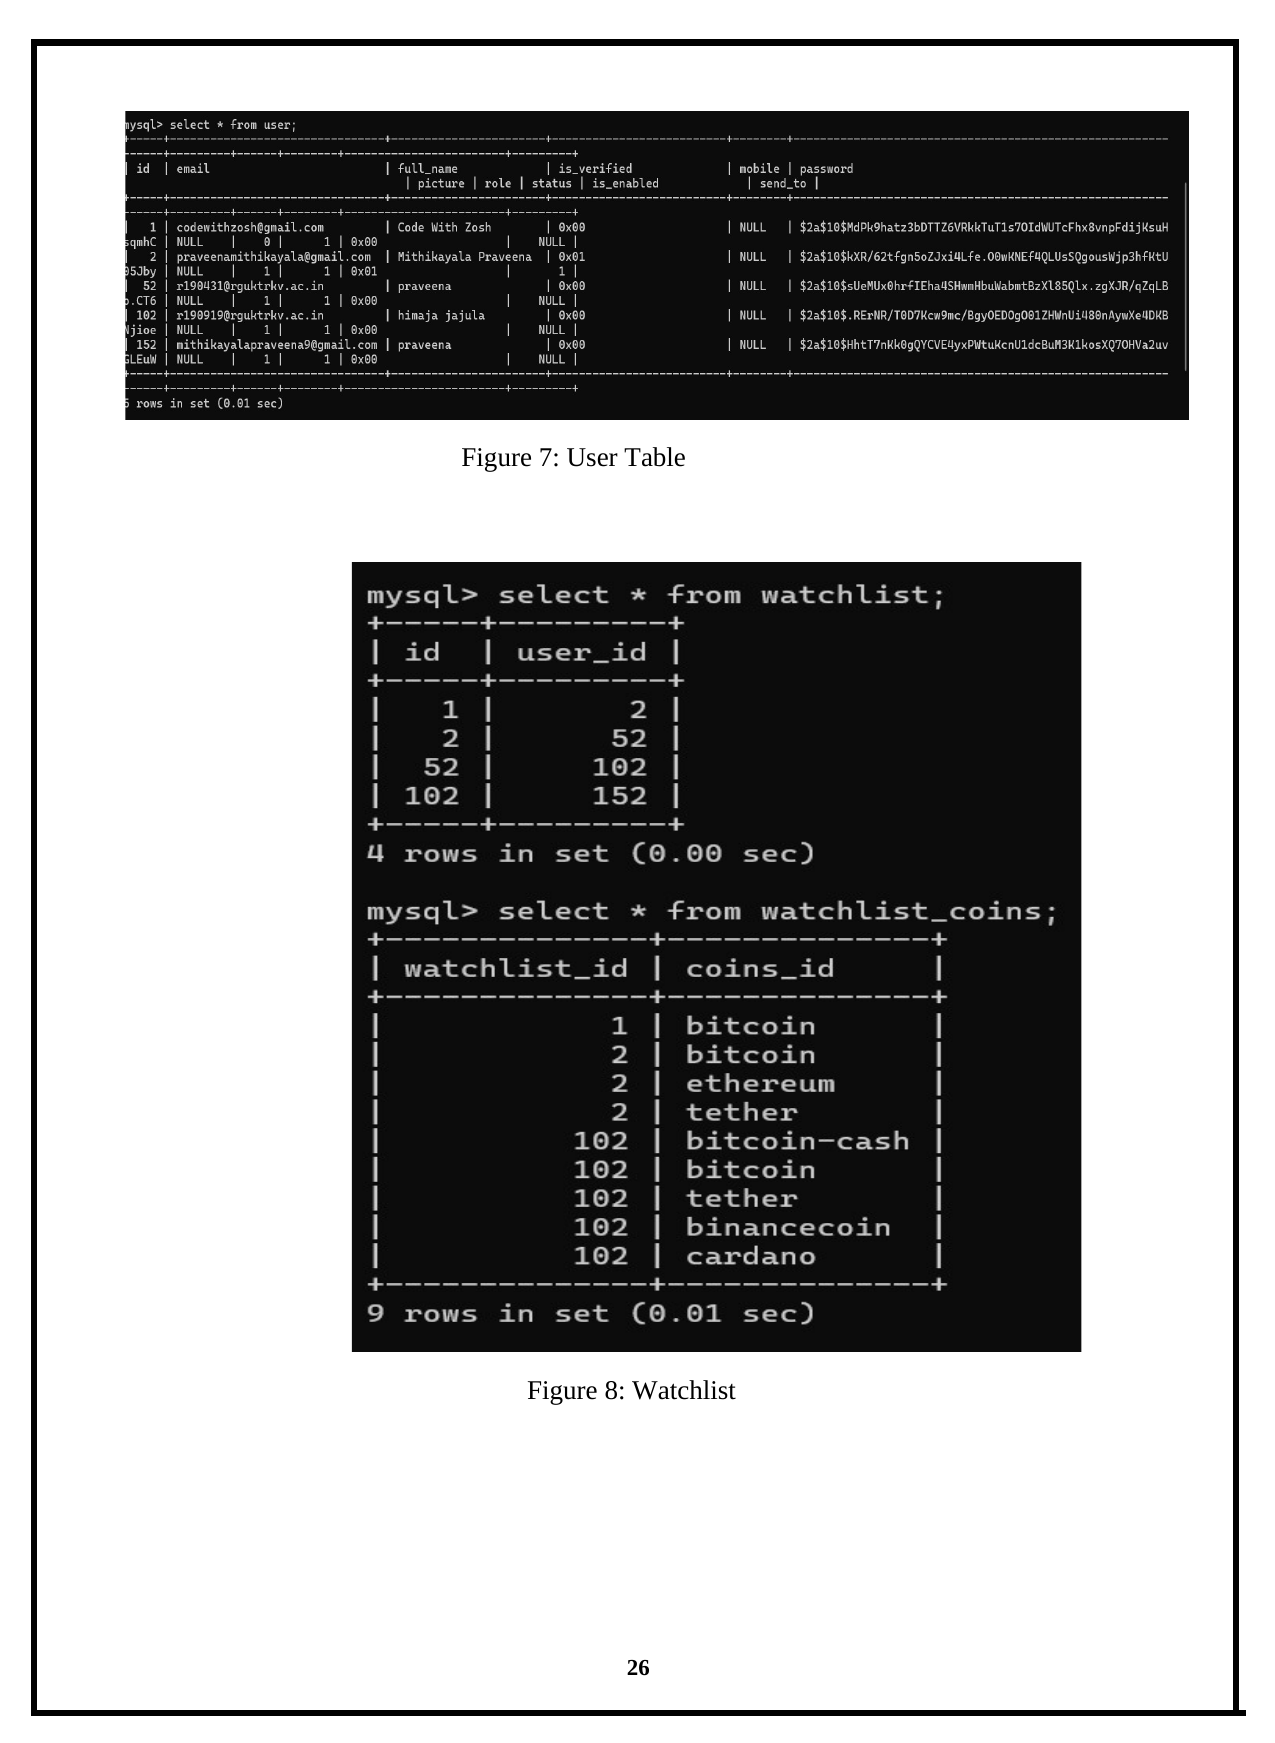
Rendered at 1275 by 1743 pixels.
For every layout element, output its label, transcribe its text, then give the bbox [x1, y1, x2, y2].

text Figure 7: User Table [118, 441, 1157, 472]
text Figure 8: Watchlist [118, 1374, 1157, 1405]
picture [125, 111, 1189, 420]
picture [351, 562, 1082, 1352]
